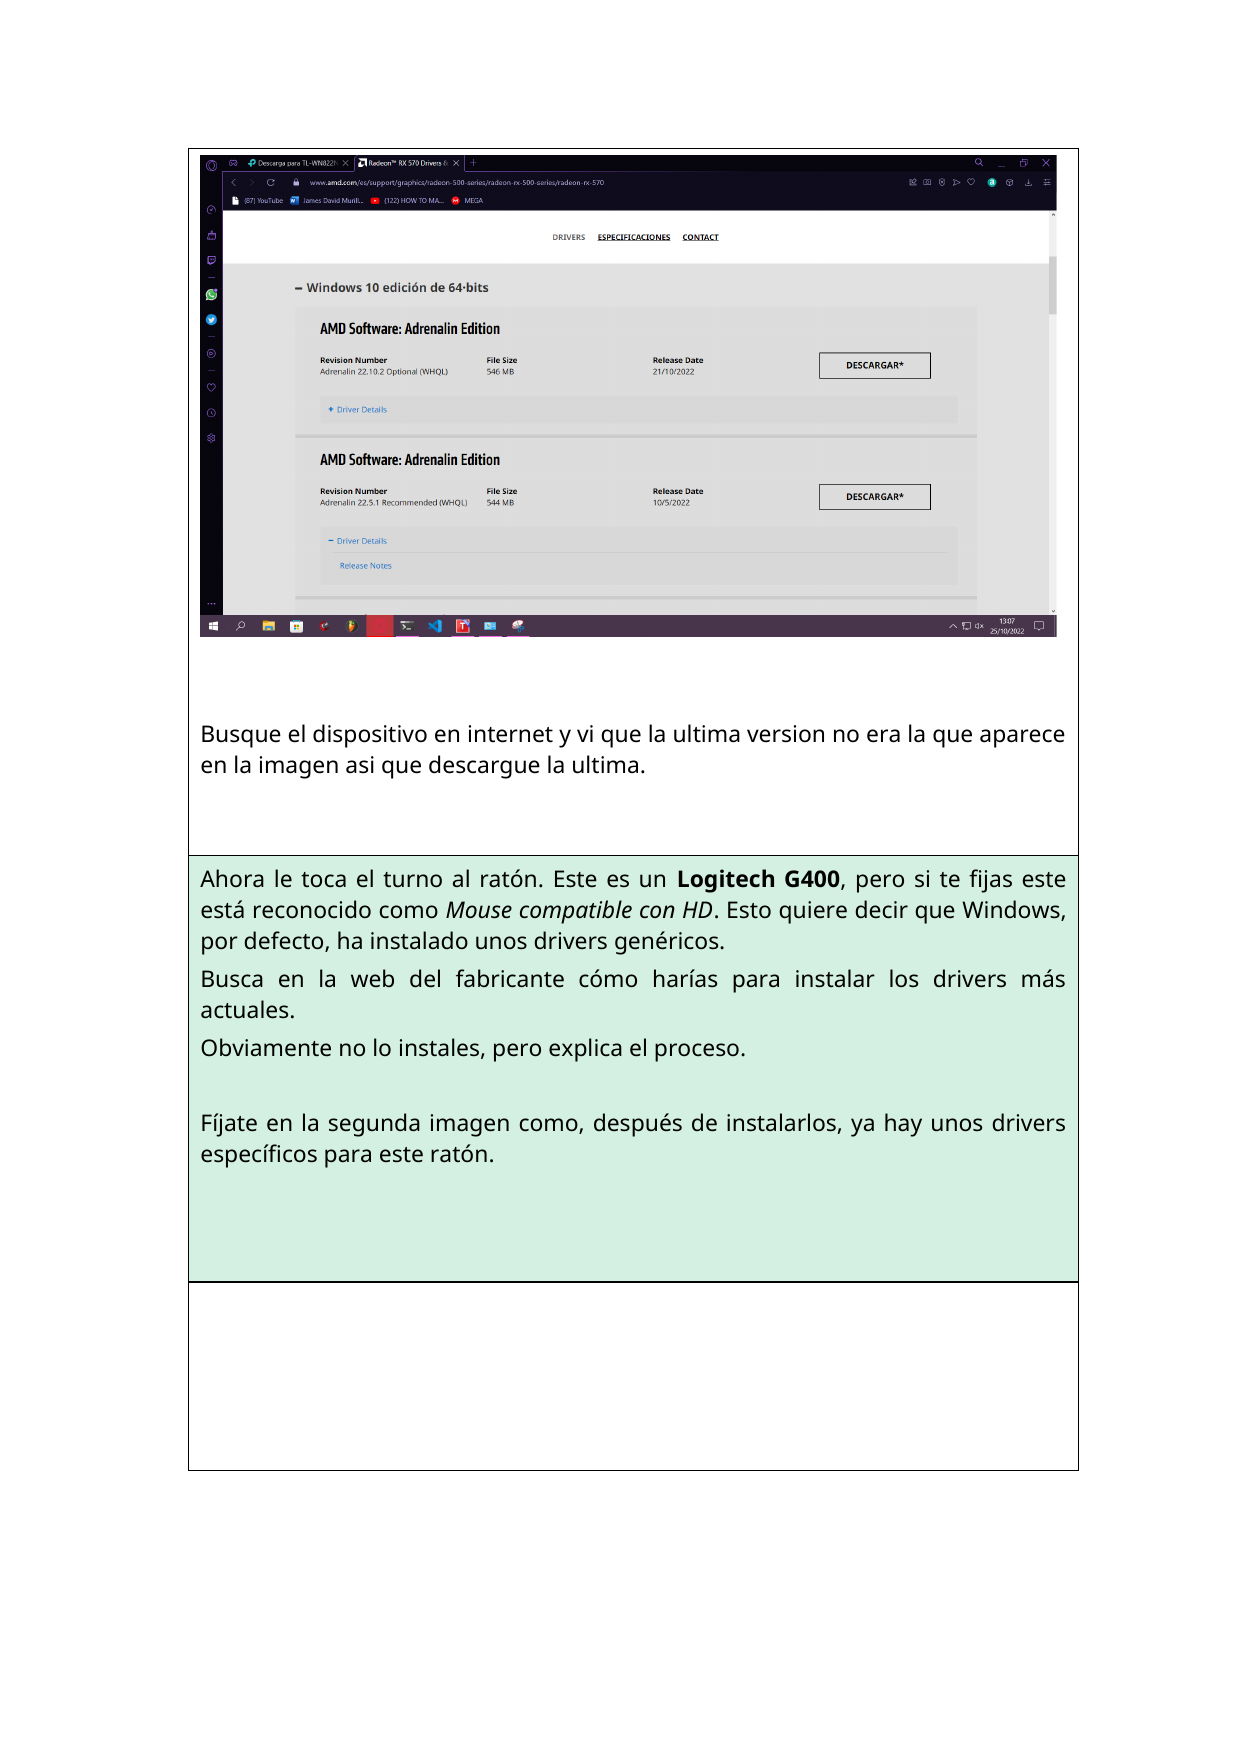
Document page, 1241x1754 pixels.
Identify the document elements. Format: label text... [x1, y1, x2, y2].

table_cell Ahora le toca el turno al ratón. Este es un Logitech G400, pero si te fijas este está reconocido como Mouse compatible con HD. Esto quiere decir que Windows, por defecto, ha instalado unos drivers genéricos. Busca en la web del fabricante cómo harías para instalar los drivers más actuales. Obviamente no lo instales, pero explica el proceso. Fíjate en la segunda imagen como, después de instalarlos, ya hay unos drivers específicos para este ratón. [189, 856, 1078, 1281]
table_cell [189, 1283, 1078, 1470]
picture [200, 155, 1057, 637]
table_cell Busque el dispositivo en internet y vi que la ultima version no era la que aparece en la imagen asi que descargue la ultima. [189, 149, 1078, 855]
